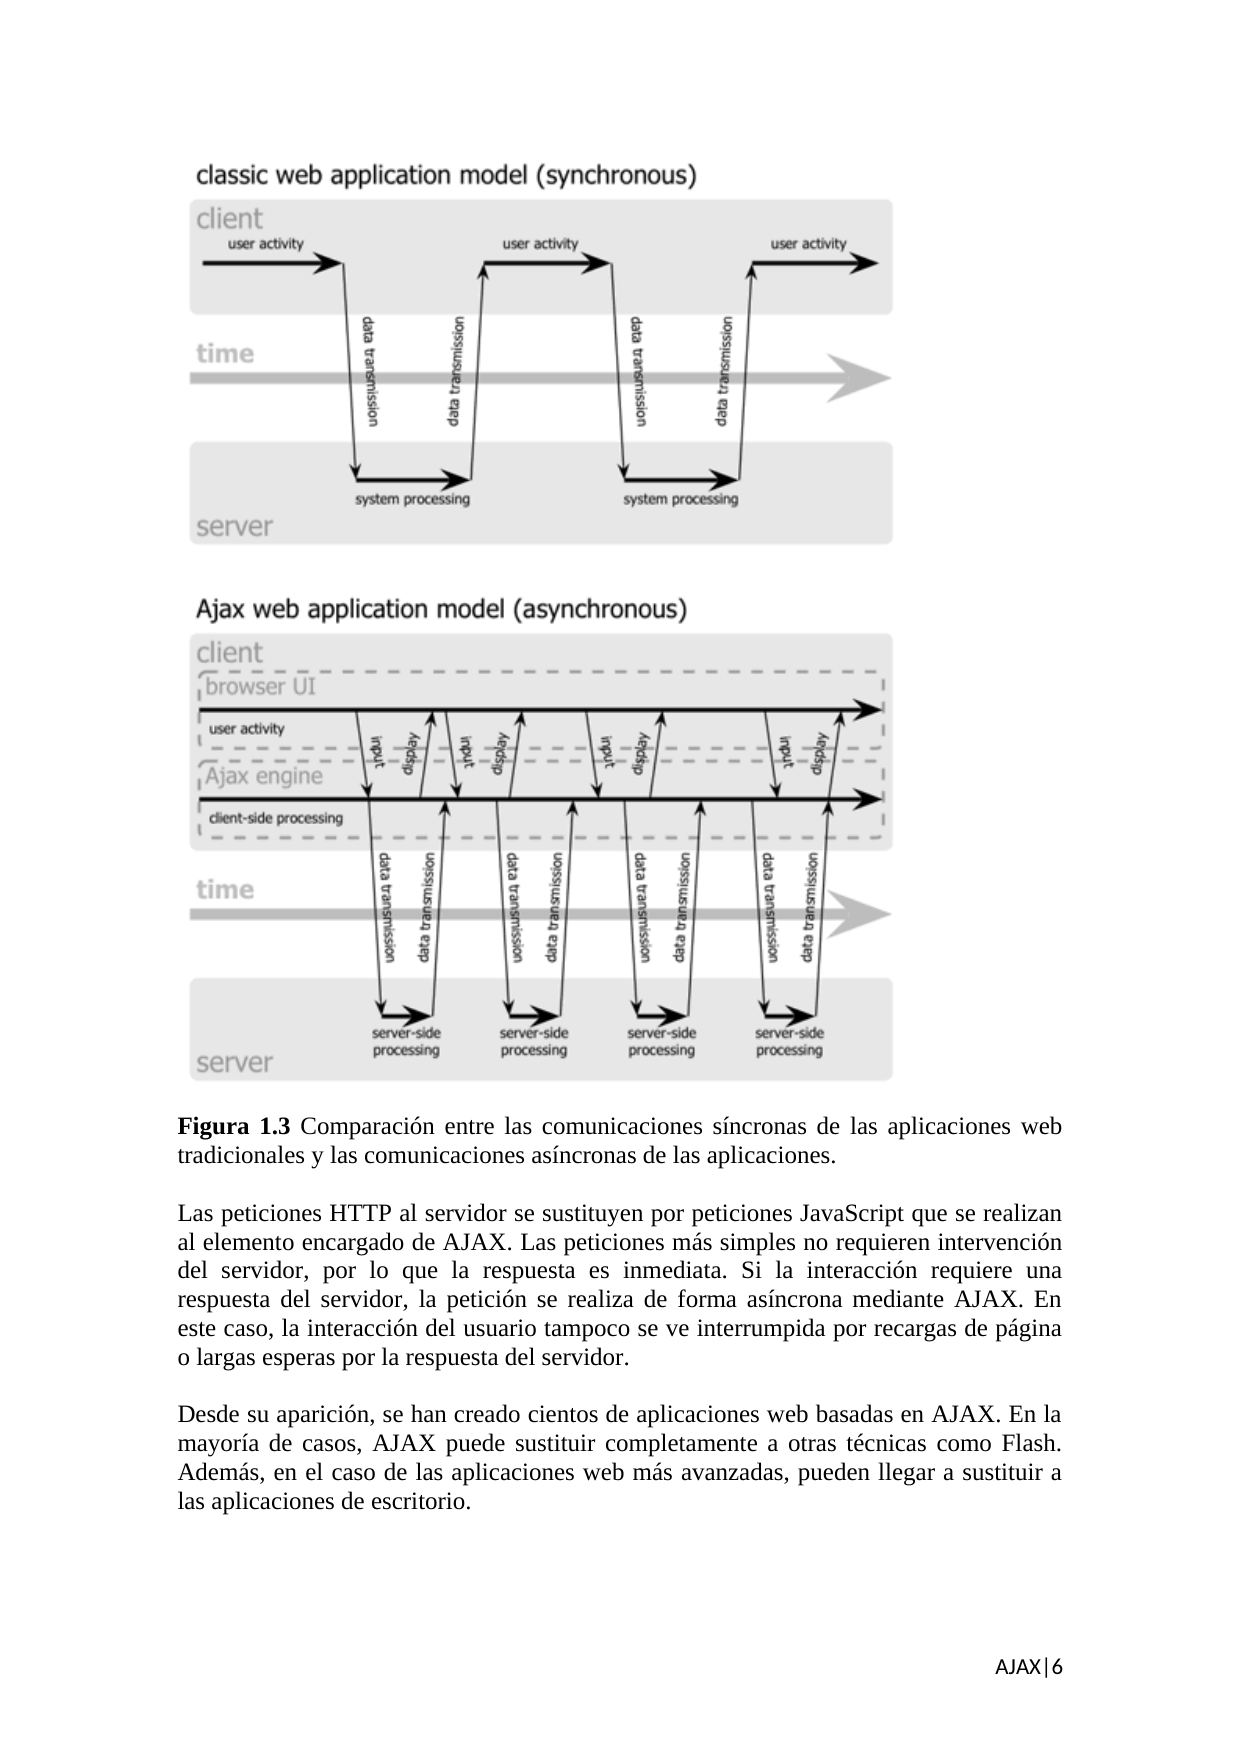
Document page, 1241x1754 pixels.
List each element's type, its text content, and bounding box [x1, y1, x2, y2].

picture [177, 147, 920, 1082]
text Las peticiones HTTP al servidor se sustituyen por peticiones JavaScript que se realizan al elemento encargado de AJAX. Las peticiones más simples no requieren intervención del servidor, por lo que la respuesta es inmediata. Si la interacción requiere una respuesta del servidor, la petición se realiza de forma asíncrona mediante AJAX. En este caso, la interacción del usuario tampoco se ve interrumpida por recargas de página o largas esperas por la respuesta del servidor. [177, 1198, 1063, 1370]
text Figura 1.3 Comparación entre las comunicaciones síncronas de las aplicaciones web tradicionales y las comunicaciones asíncronas de las aplicaciones. [177, 1111, 1063, 1169]
text Desde su aparición, se han creado cientos de aplicaciones web basadas en AJAX. En la mayoría de casos, AJAX puede sustituir completamente a otras técnicas como Flash. Además, en el caso de las aplicaciones web más avanzadas, pueden llegar a sustituir a las aplicaciones de escritorio. [177, 1399, 1063, 1514]
